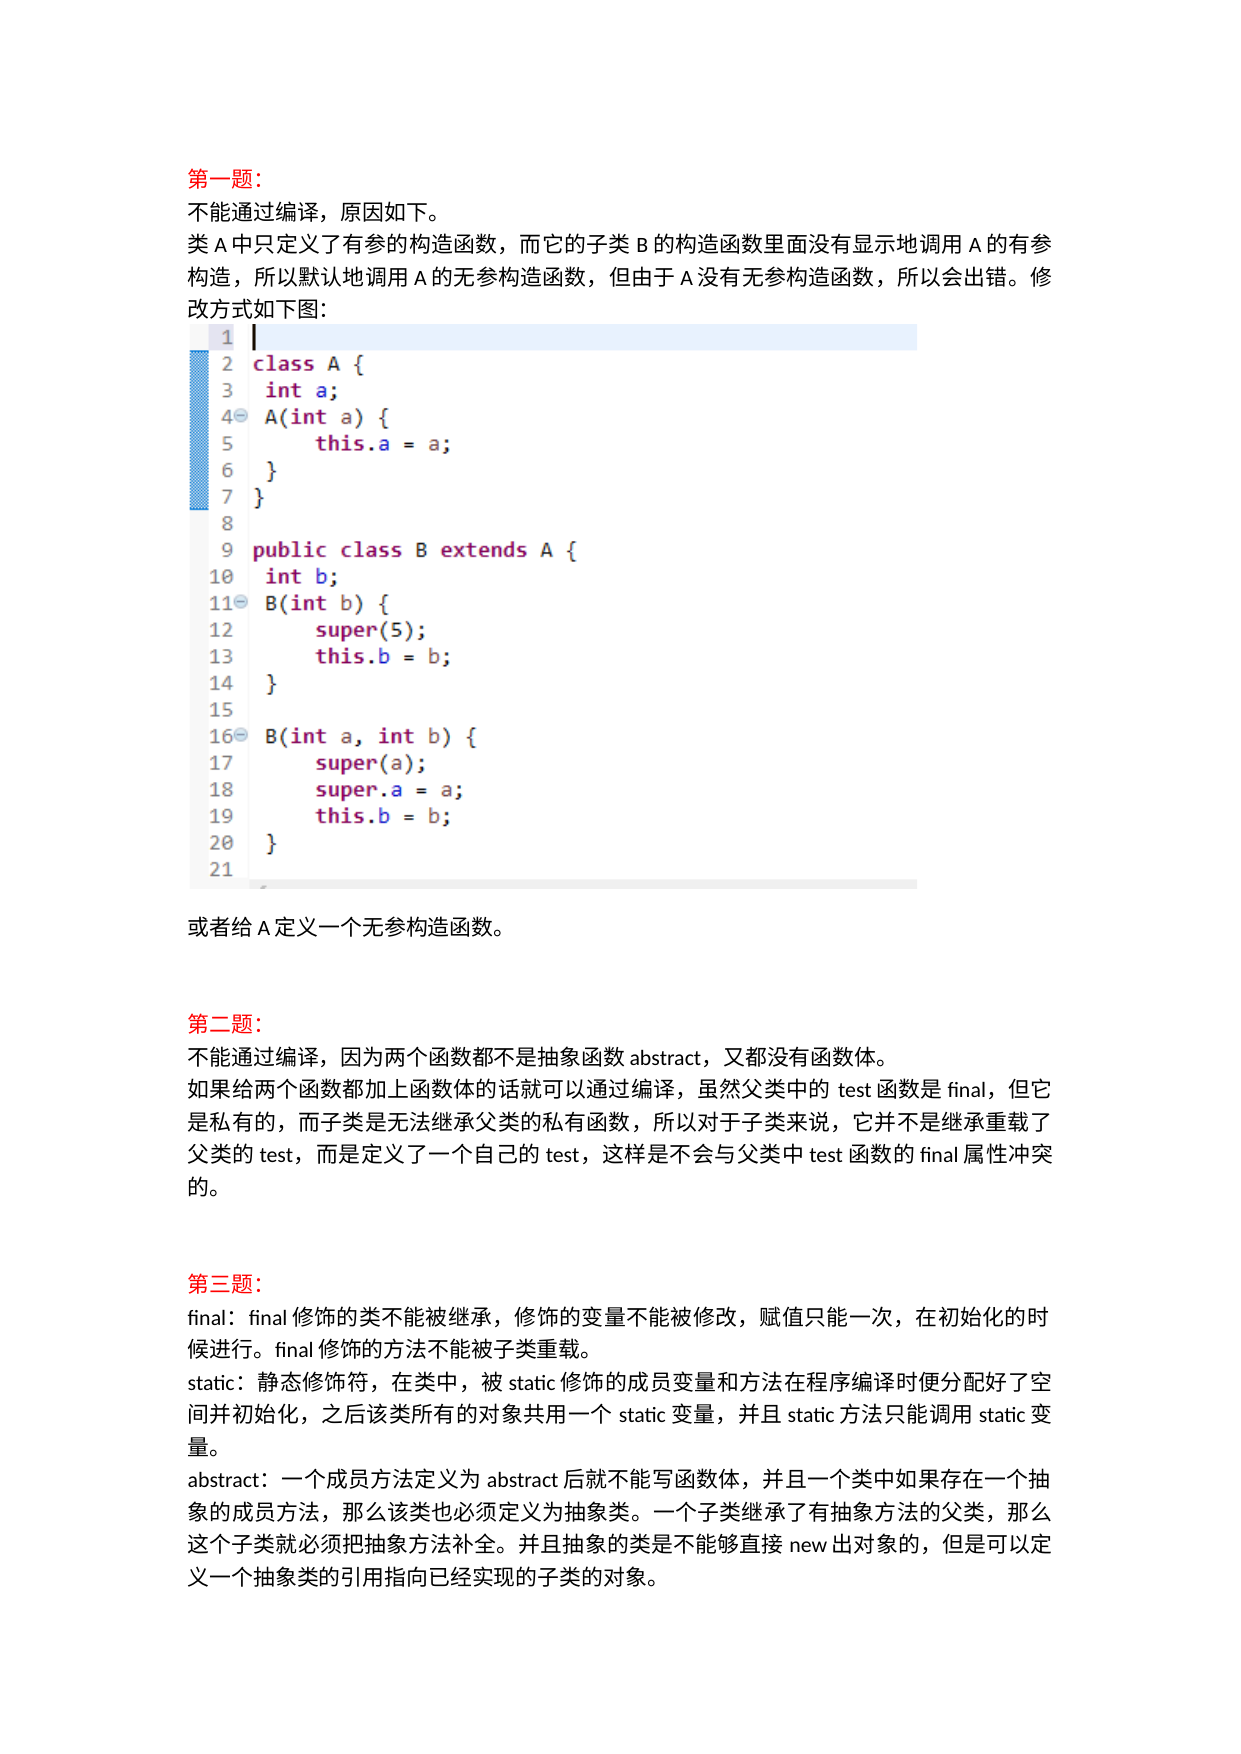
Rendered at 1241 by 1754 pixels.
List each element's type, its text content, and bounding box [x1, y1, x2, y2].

text 如果给两个函数都加上函数体的话就可以通过编译，虽然父类中的test函数是final，但它是私有的，而子类是无法继承父类的私有函数，所以对于子类来说，它并不是继承重载了父类的test，而是定义了一个自己的test，这样是不会与父类中test函数的final属性冲突的。 [187, 1072, 1053, 1202]
text abstract：一个成员方法定义为abstract后就不能写函数体，并且一个类中如果存在一个抽象的成员方法，那么该类也必须定义为抽象类。一个子类继承了有抽象方法的父类，那么这个子类就必须把抽象方法补全。并且抽象的类是不能够直接new出对象的，但是可以定义一个抽象类的引用指向已经实现的子类的对象。 [187, 1462, 1053, 1592]
text 第二题： [187, 1007, 1053, 1039]
text 不能通过编译，原因如下。 [187, 194, 1053, 227]
text static：静态修饰符，在类中，被static修饰的成员变量和方法在程序编译时便分配好了空间并初始化，之后该类所有的对象共用一个static变量，并且static方法只能调用static变量。 [187, 1364, 1053, 1462]
text 类A中只定义了有参的构造函数，而它的子类B的构造函数里面没有显示地调用A的有参构造，所以默认地调用A的无参构造函数，但由于A没有无参构造函数，所以会出错。修改方式如下图： [187, 227, 1053, 324]
text 或者给A定义一个无参构造函数。 [187, 909, 1053, 942]
text 第三题： [187, 1267, 1053, 1299]
text final：final修饰的类不能被继承，修饰的变量不能被修改，赋值只能一次，在初始化的时候进行。final修饰的方法不能被子类重载。 [187, 1299, 1053, 1364]
text 第一题： [187, 162, 1053, 194]
picture [187, 324, 918, 889]
text 不能通过编译，因为两个函数都不是抽象函数abstract，又都没有函数体。 [187, 1039, 1053, 1072]
